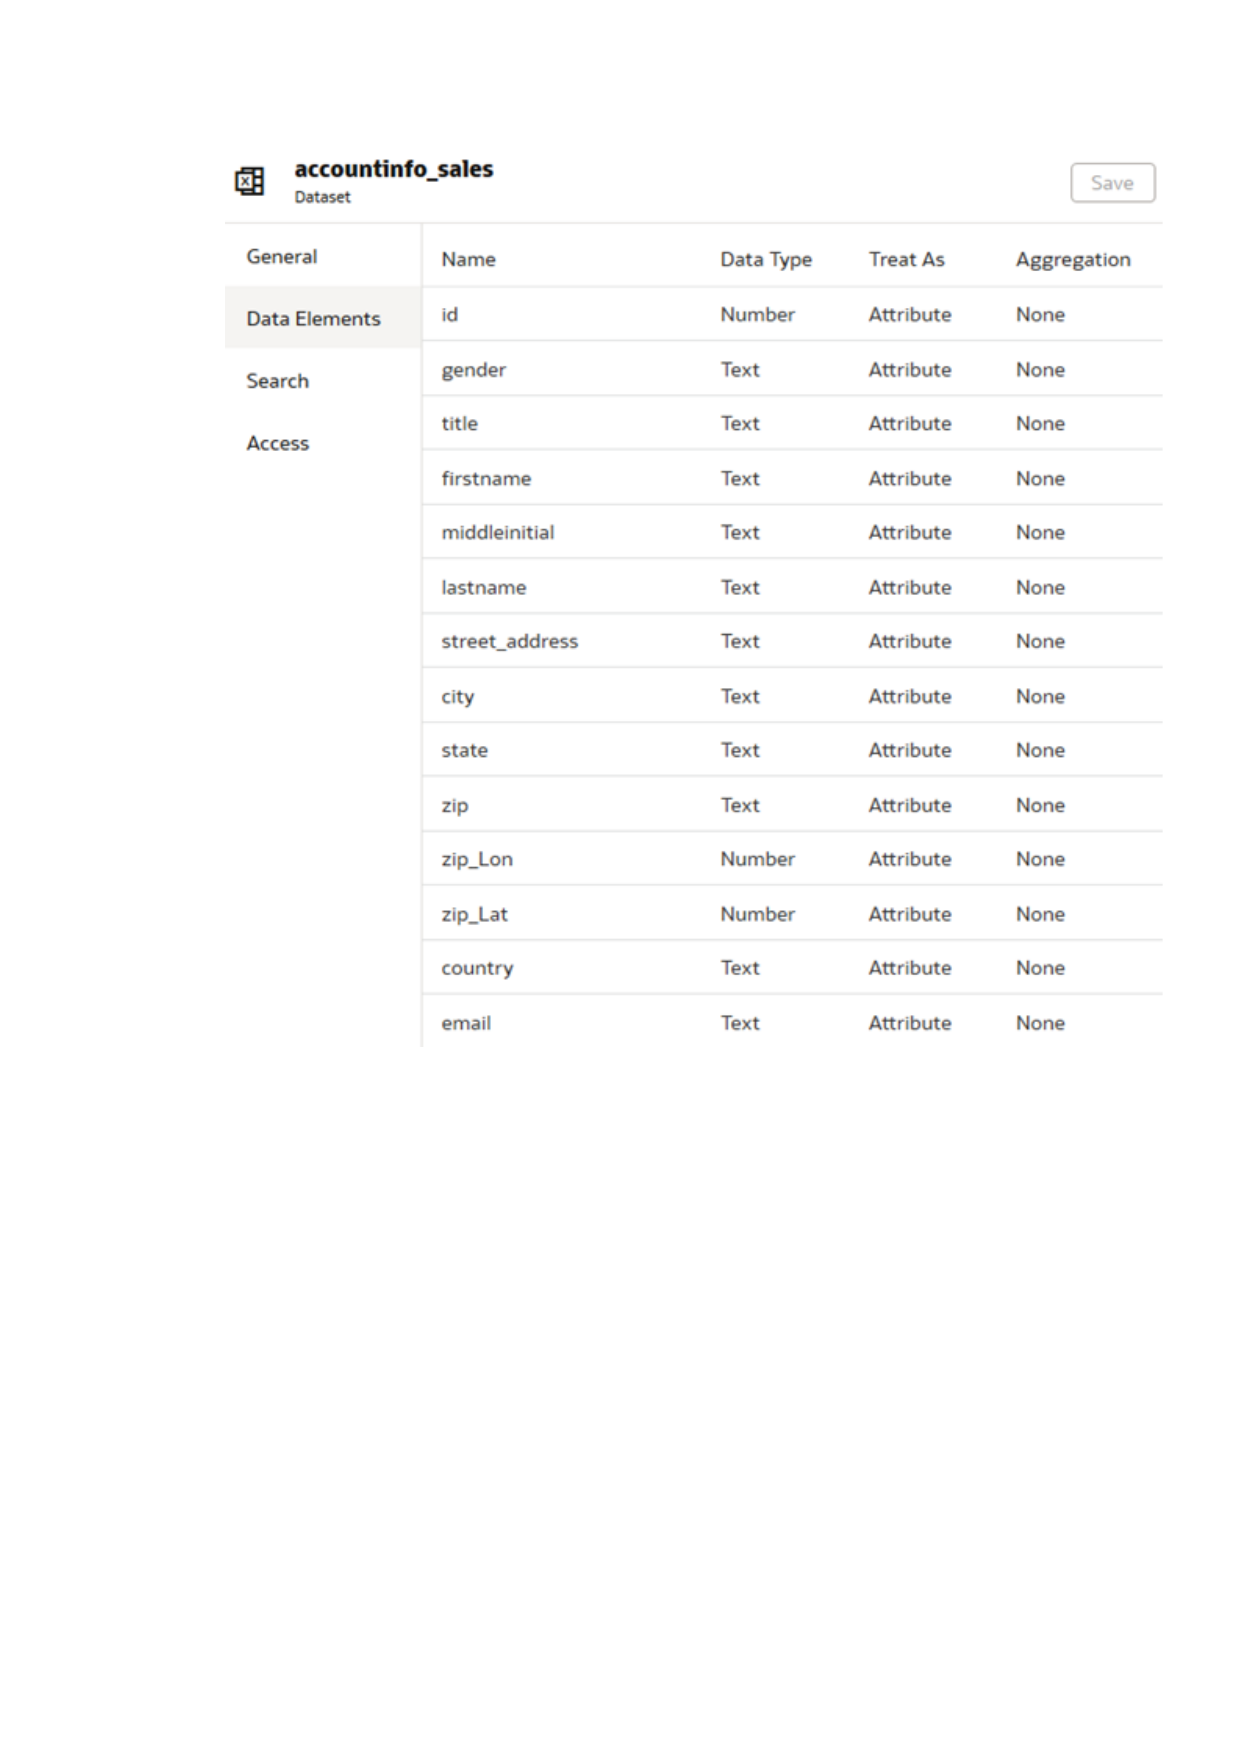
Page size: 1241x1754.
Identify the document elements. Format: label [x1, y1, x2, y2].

picture [225, 150, 1163, 1047]
